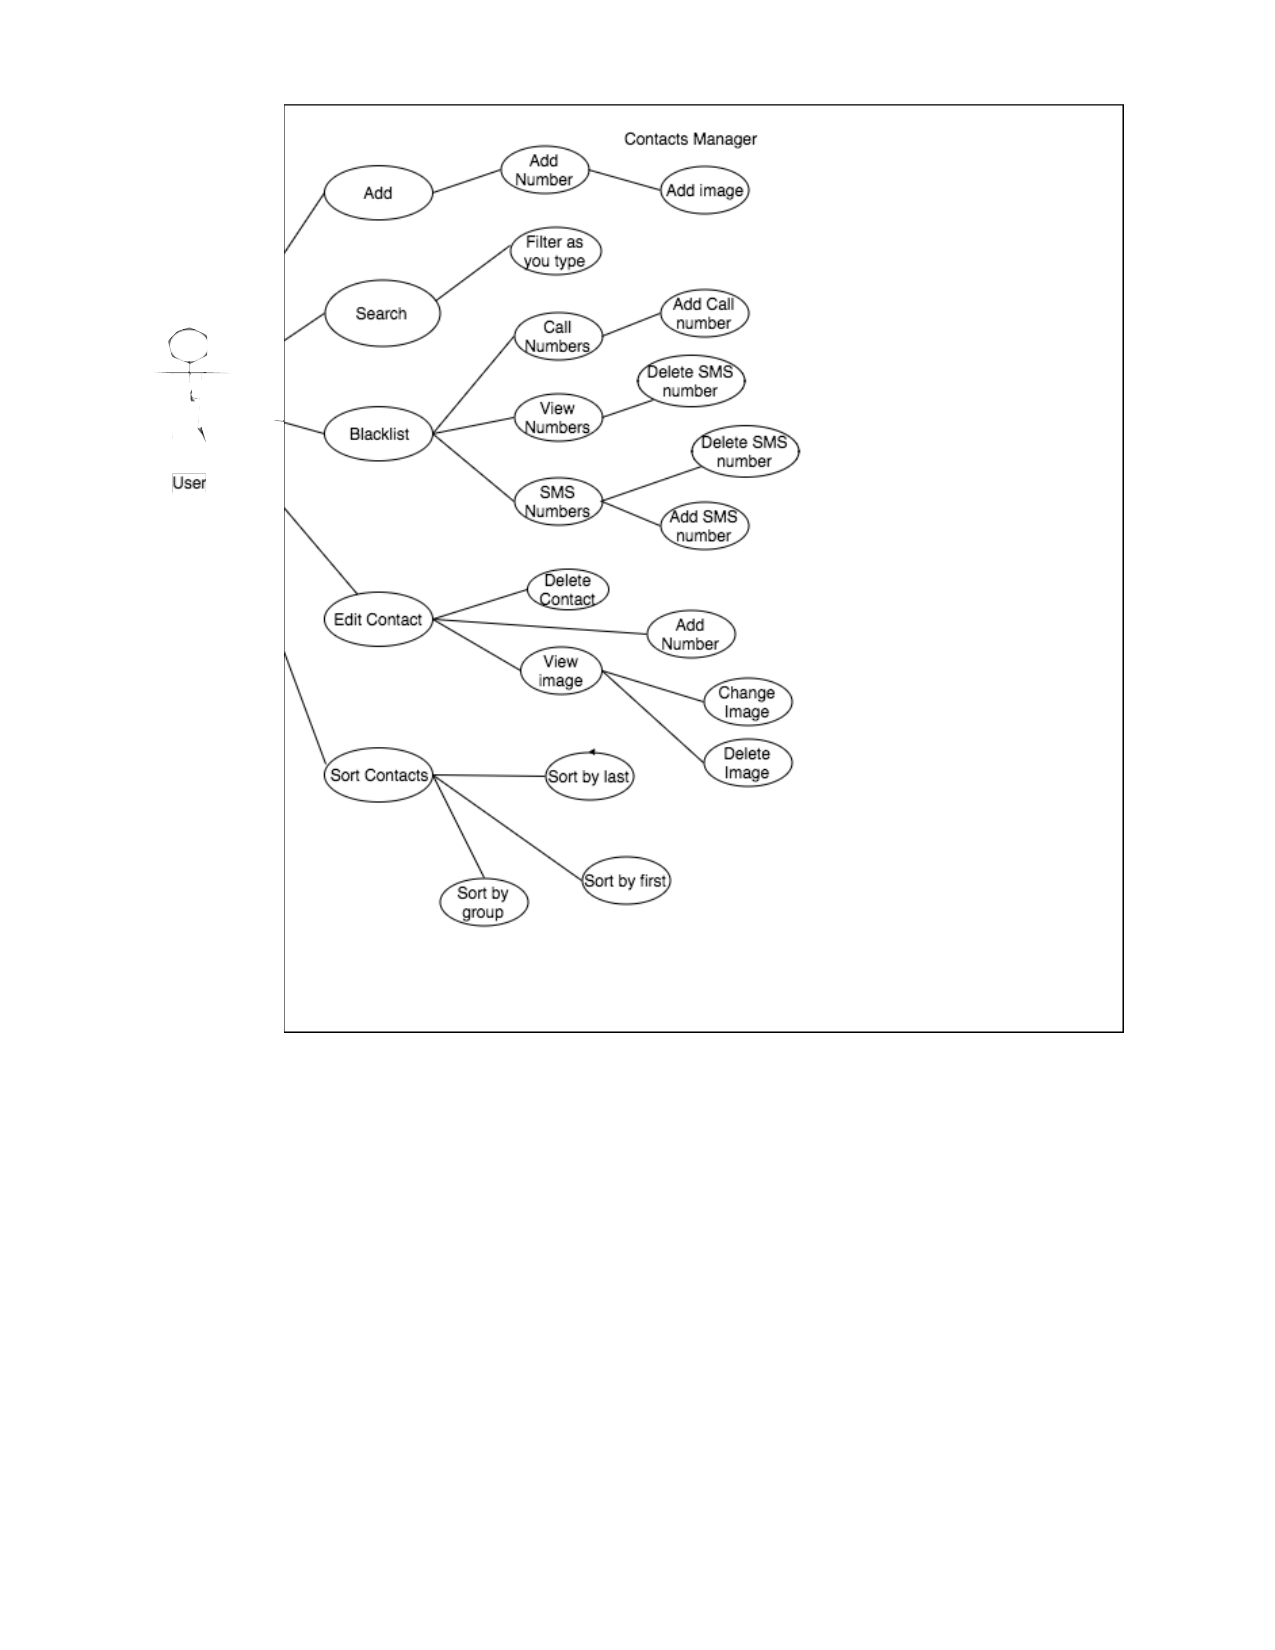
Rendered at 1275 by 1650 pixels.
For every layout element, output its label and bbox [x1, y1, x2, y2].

picture [148, 103, 1124, 1033]
